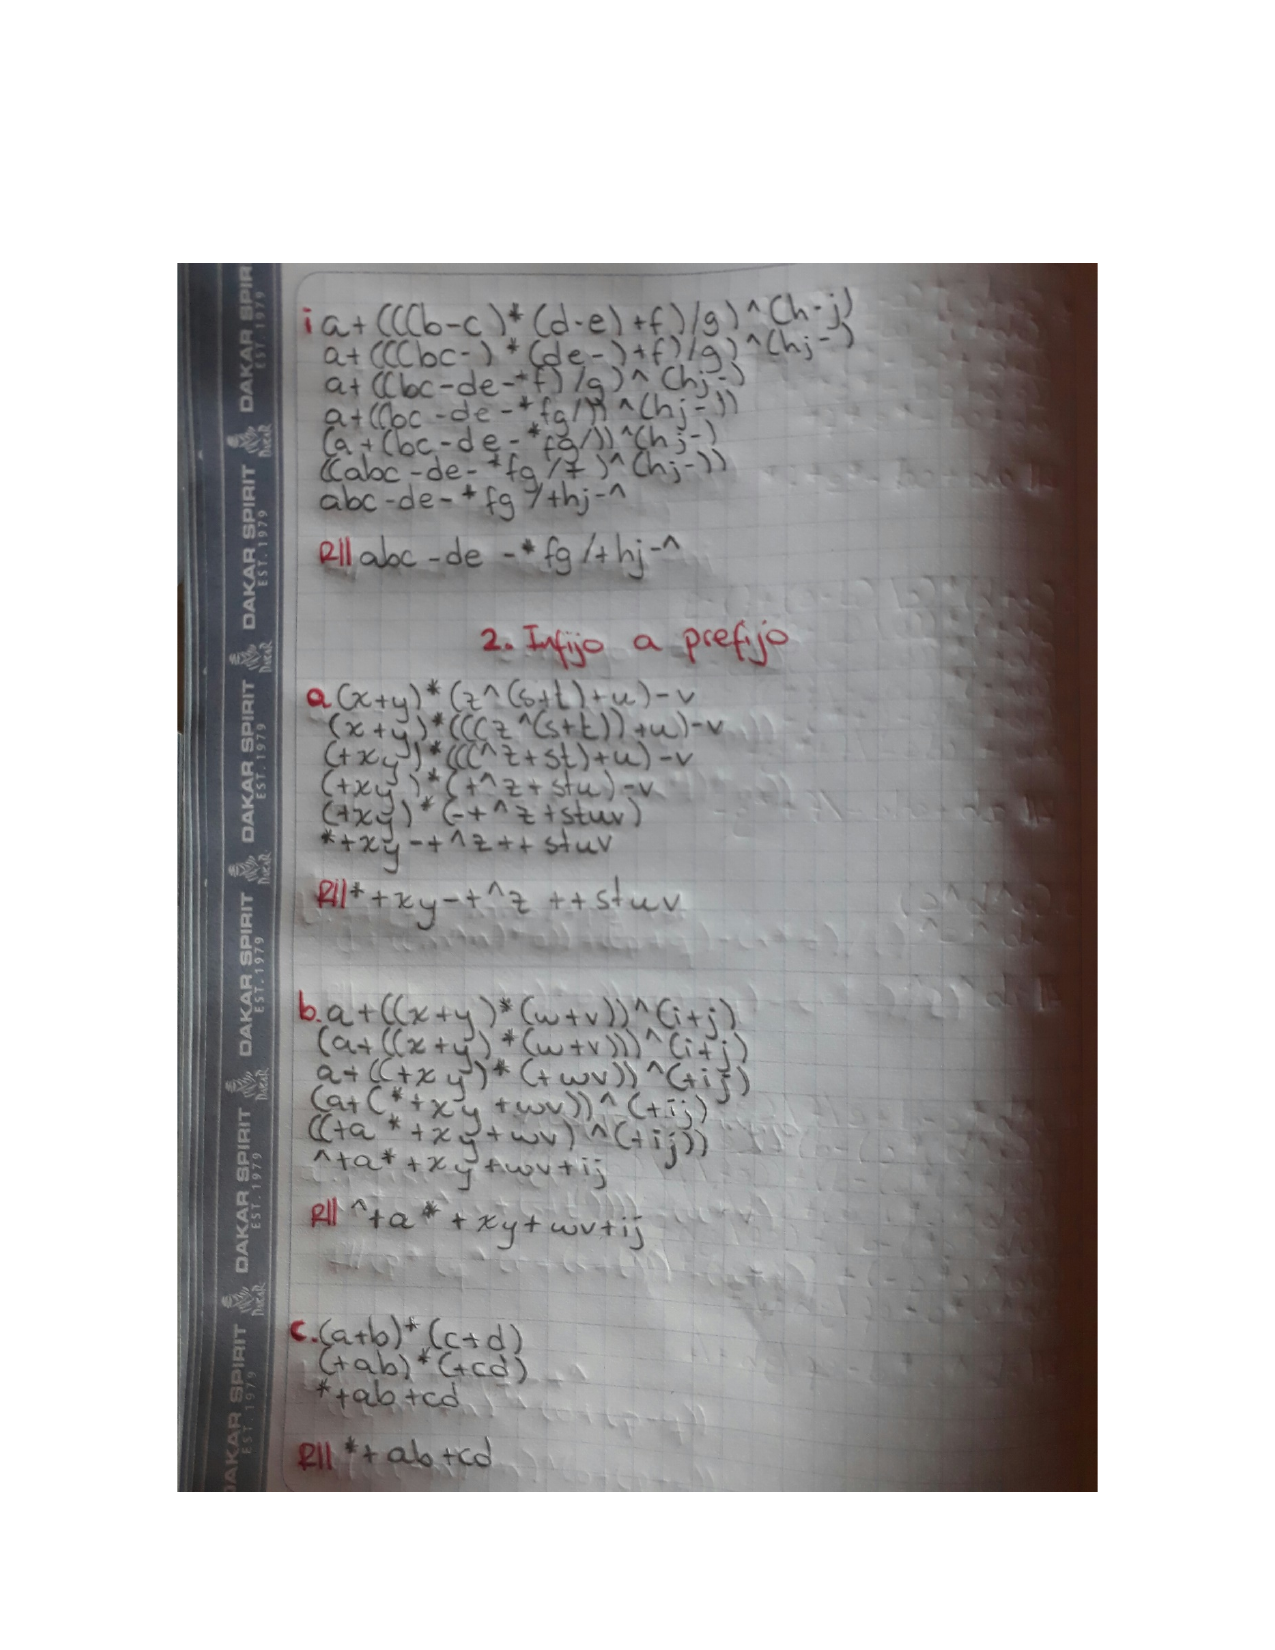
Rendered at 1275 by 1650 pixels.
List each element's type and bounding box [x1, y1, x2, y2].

picture [177, 263, 1098, 1492]
